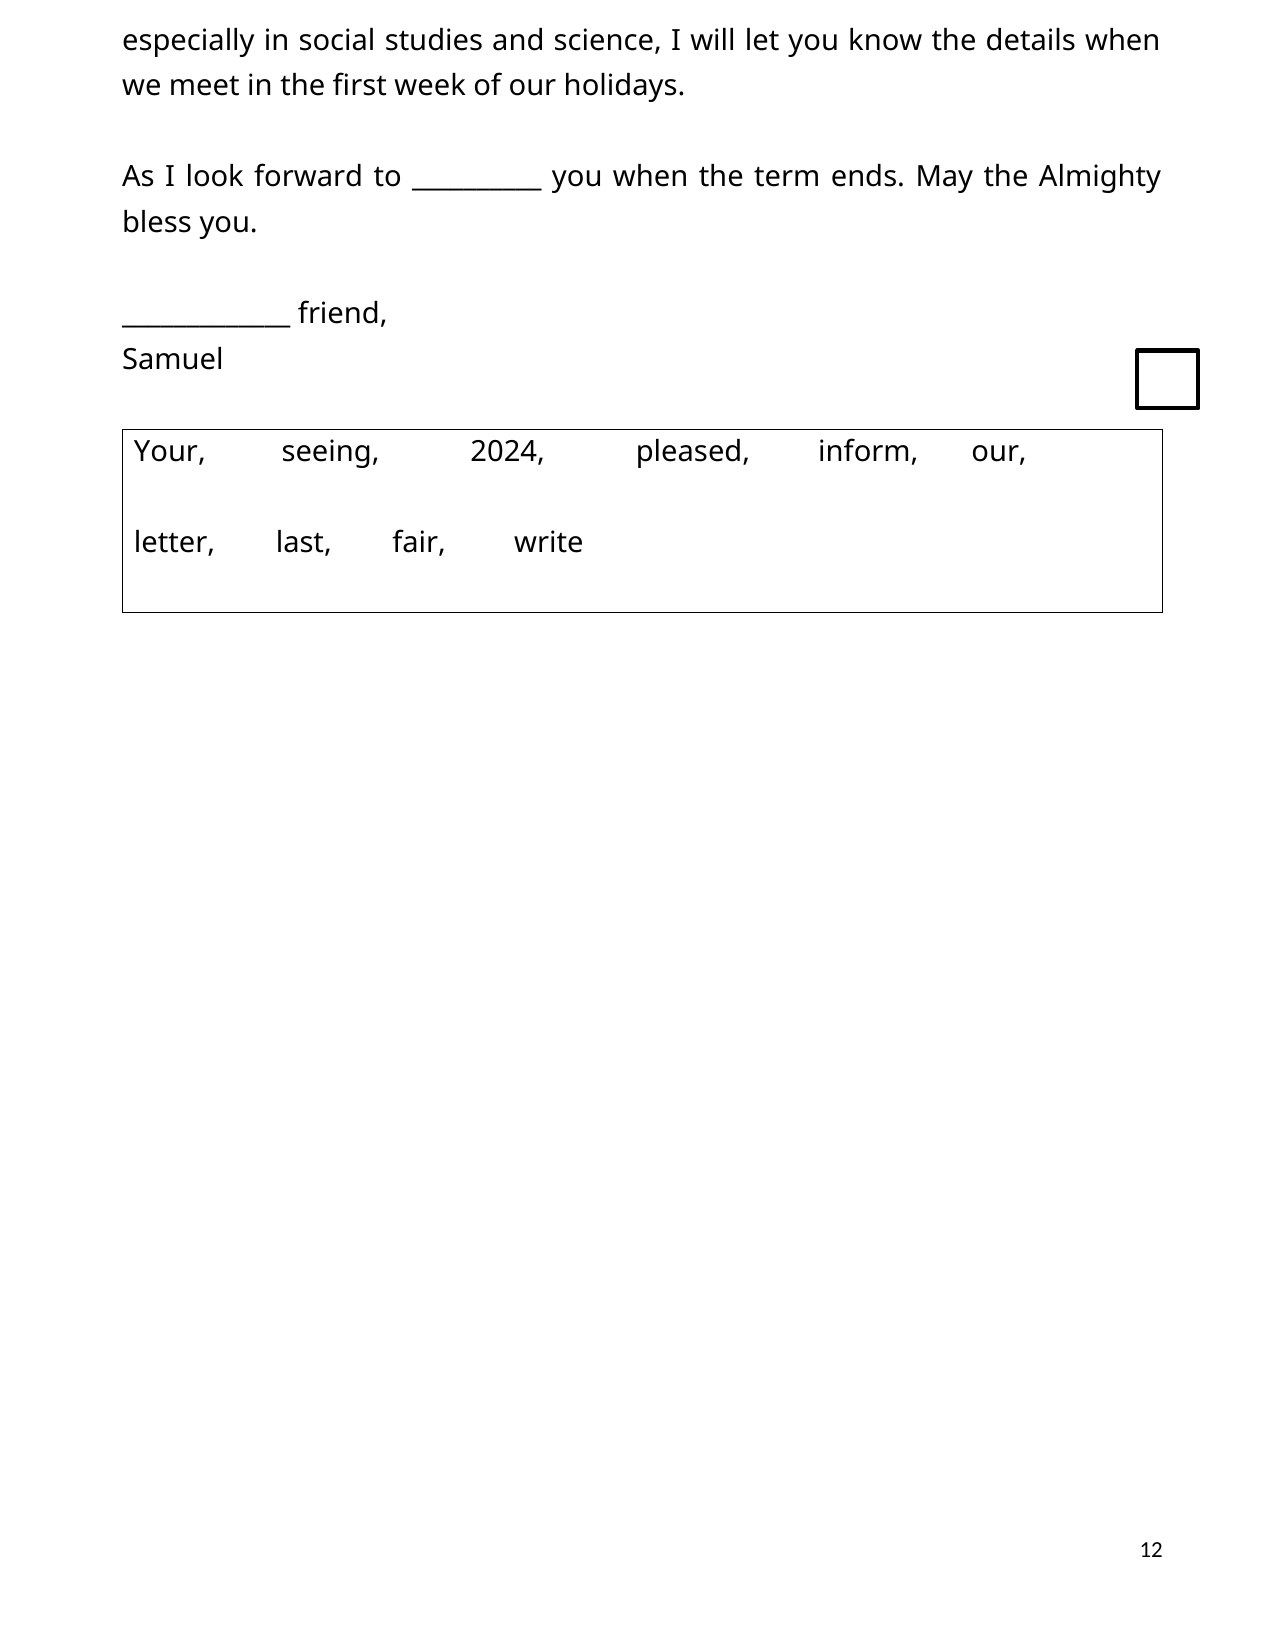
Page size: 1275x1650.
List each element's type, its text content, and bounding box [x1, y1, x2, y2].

text Samuel [122, 338, 1162, 378]
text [122, 19, 1162, 104]
text As I look forward to __________ you when the term ends. May the Almighty bless you. [122, 156, 1162, 241]
table_header Your, seeing, 2024, pleased, inform, our, letter, last, fair, write [123, 430, 1162, 612]
text _____________ friend, [122, 292, 1162, 332]
